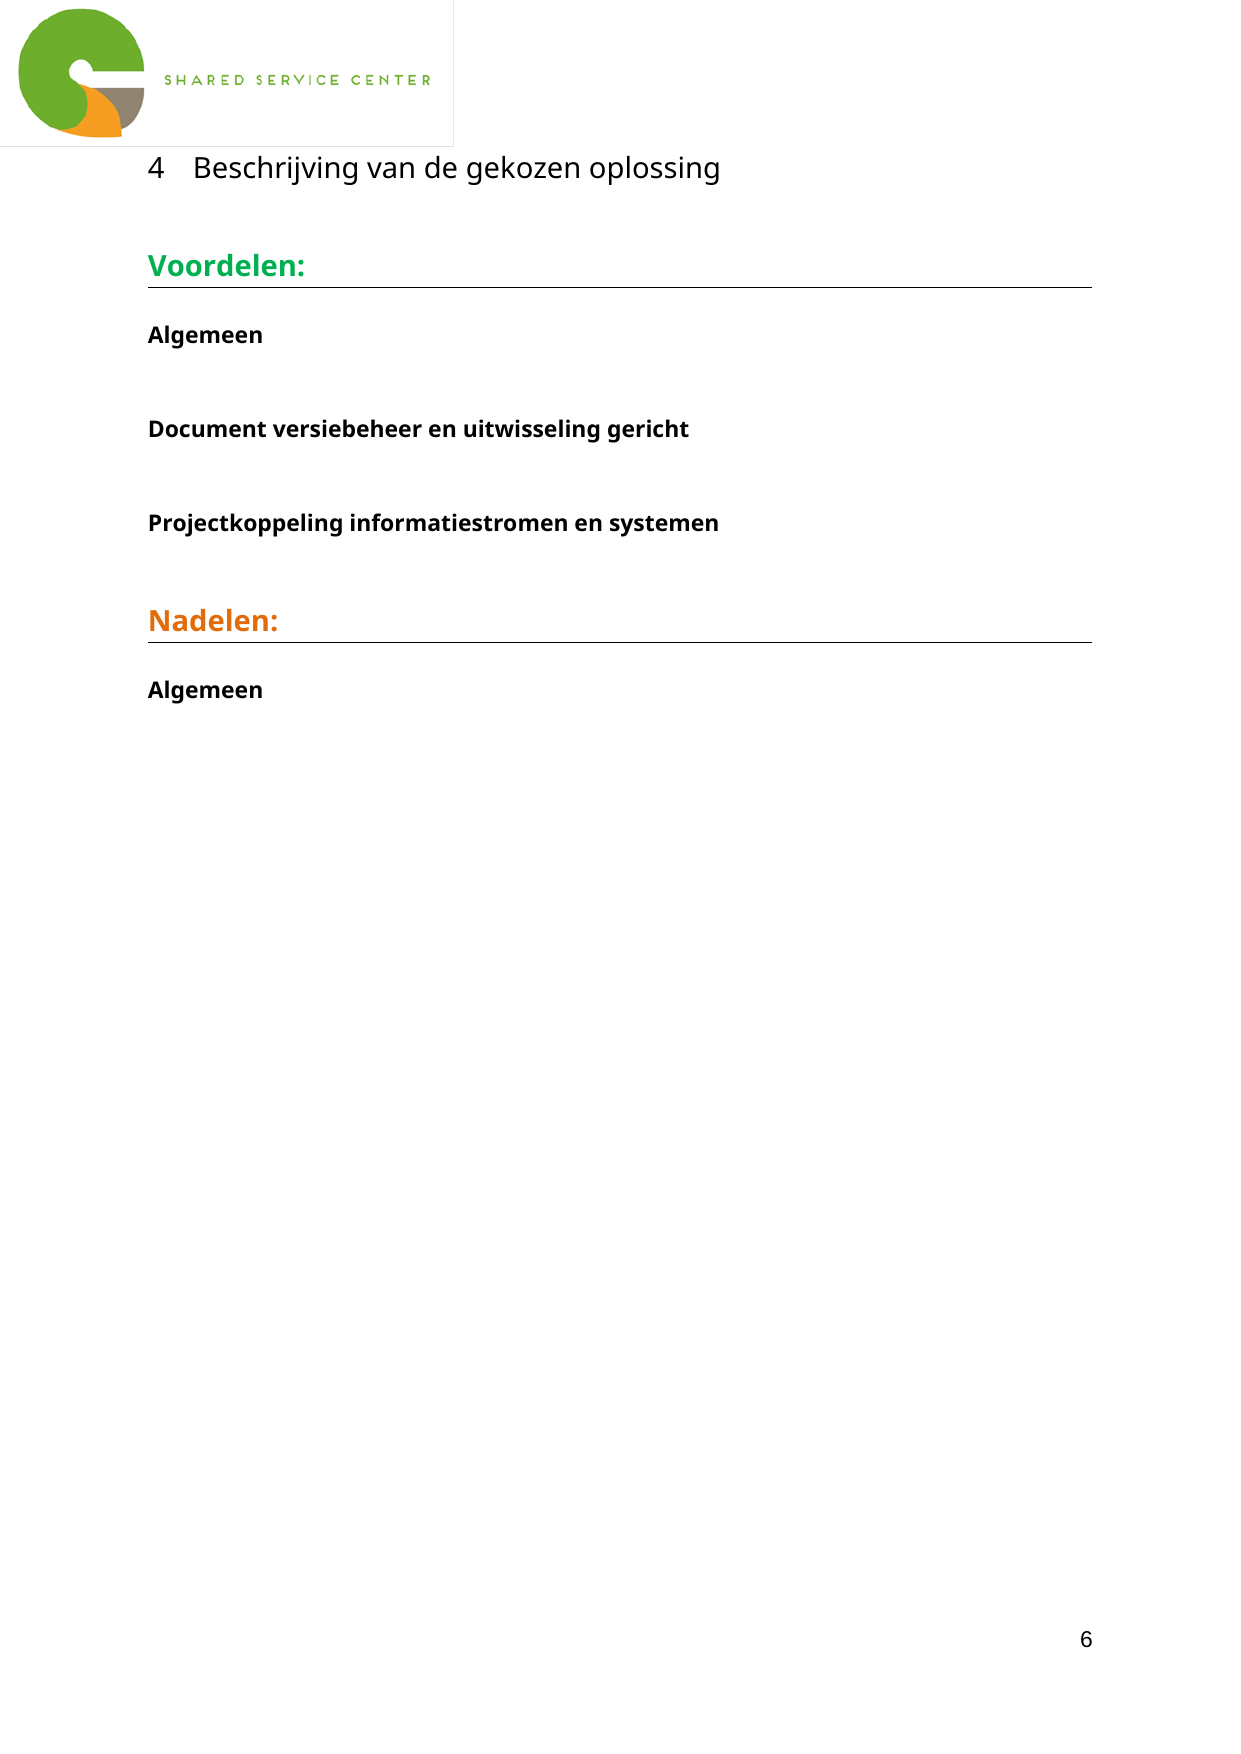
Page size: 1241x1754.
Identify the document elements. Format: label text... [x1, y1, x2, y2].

text Projectkoppeling informatiestromen en systemen [148, 507, 1092, 538]
text Algemeen [148, 319, 1092, 350]
picture [0, 0, 454, 147]
text Nadelen: [148, 600, 1092, 642]
text Document versiebeheer en uitwisseling gericht [148, 413, 1092, 444]
text Algemeen [148, 674, 1092, 706]
subtitle 4 Beschrijving van de gekozen oplossing [148, 148, 1092, 187]
text Voordelen: [148, 245, 1092, 287]
